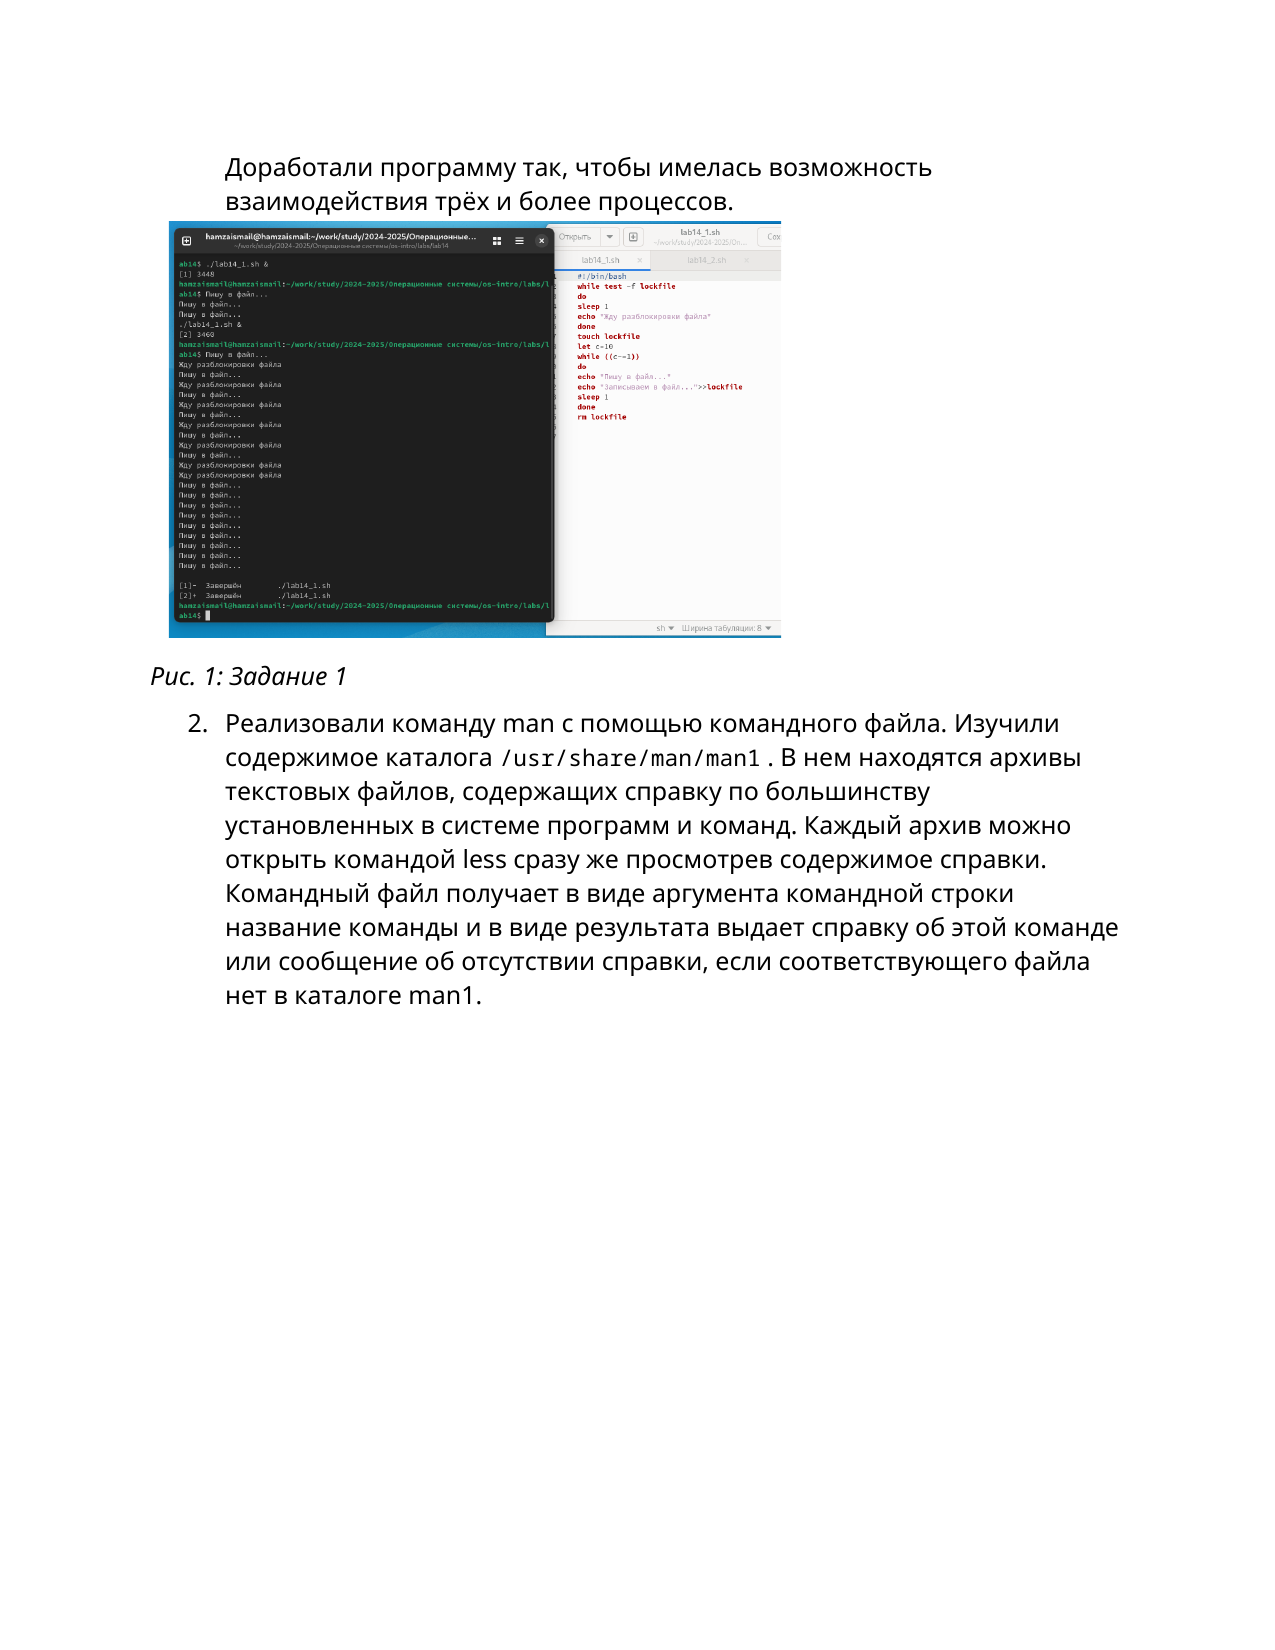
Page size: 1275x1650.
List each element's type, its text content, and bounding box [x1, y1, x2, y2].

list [187, 150, 1125, 218]
list Реализовали команду man с помощью командного файла. Изучили содержимое каталога /usr/share/man/man1 . В нем находятся архивы текстовых файлов, содержащих справку по большинству установленных в системе программ и команд. Каждый архив можно открыть командой less сразу же просмотрев содержимое справки. Командный файл получает в виде аргумента командной строки название команды и в виде результата выдает справку об этой команде или сообщение об отсутствии справки, если соответствующего файла нет в каталоге man1. [187, 705, 1125, 1012]
picture [168, 221, 782, 638]
text Рис. 1: Задание 1 [150, 659, 1125, 693]
